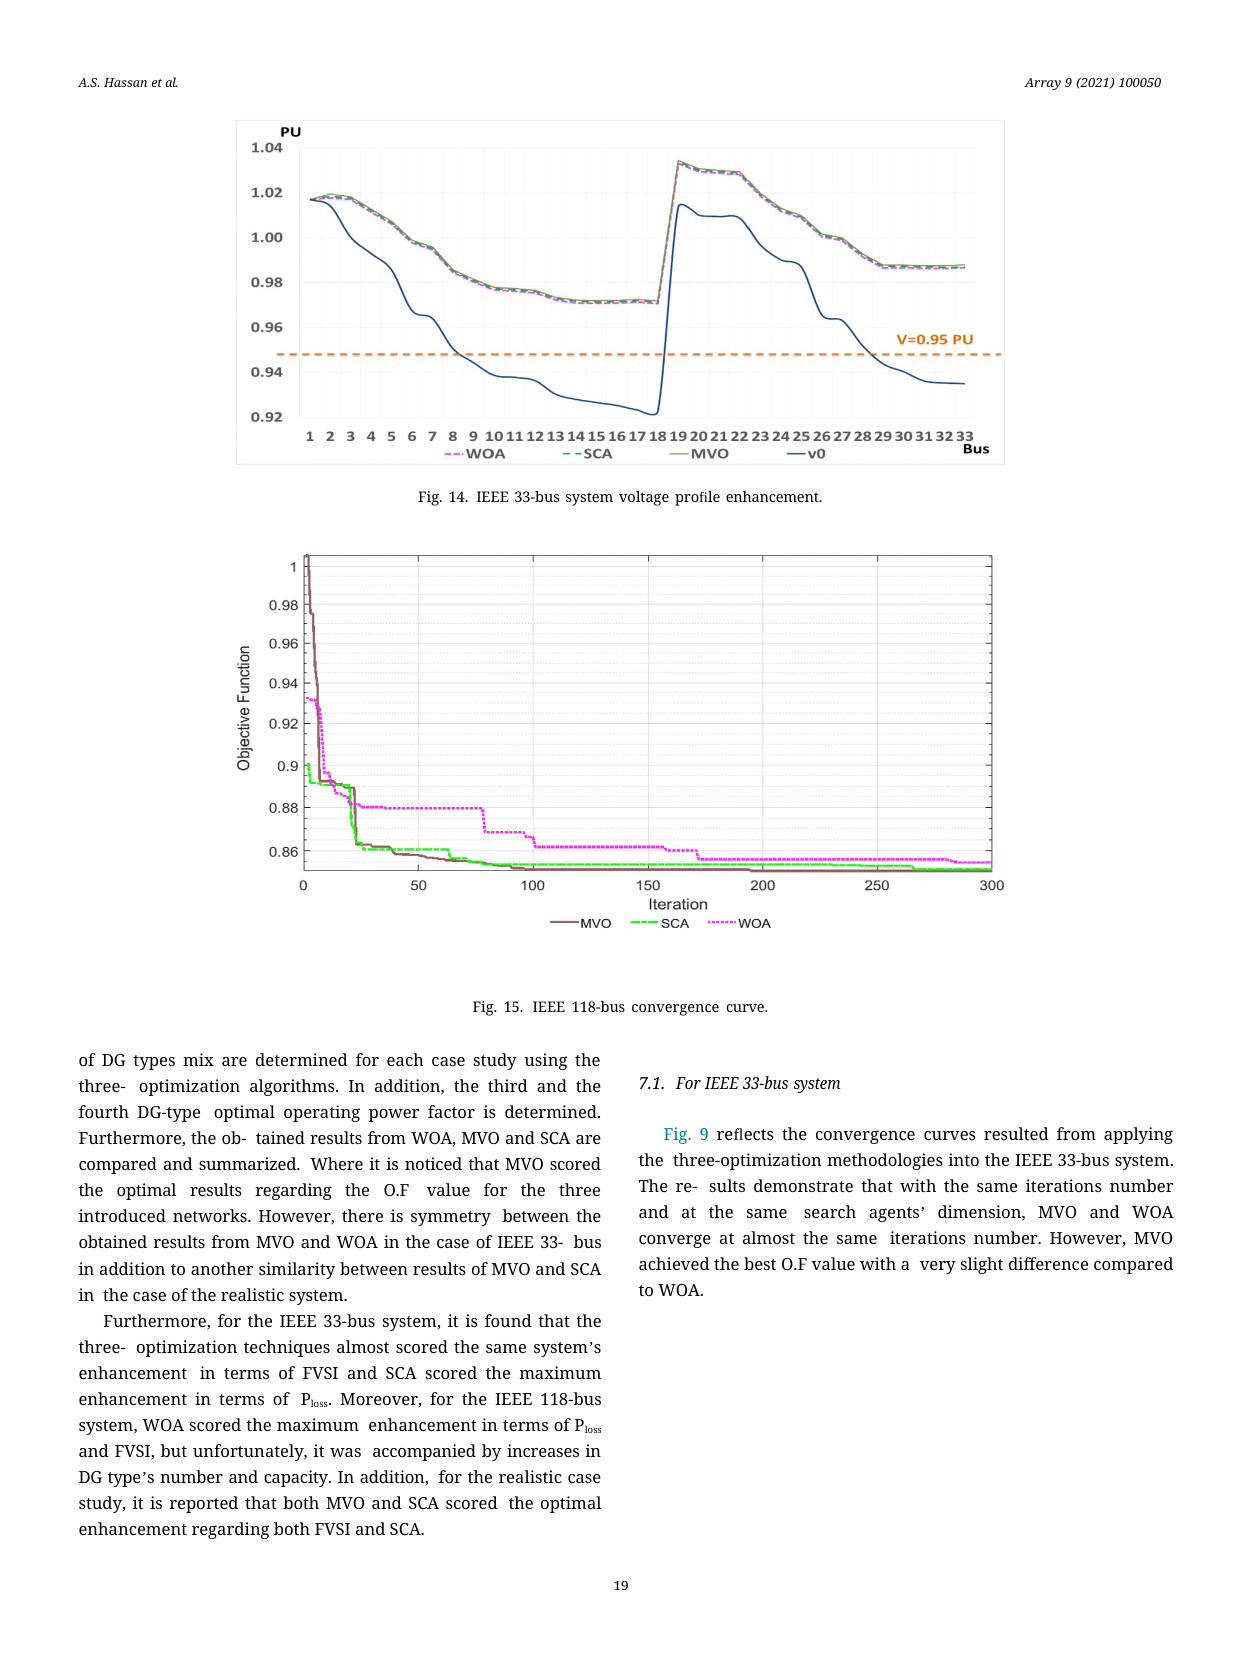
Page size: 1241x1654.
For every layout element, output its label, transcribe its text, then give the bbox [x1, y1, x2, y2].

text Fig. 9 reflects the convergence curves resulted from applying the three-optimization methodologies into the IEEE 33-bus system. The re- sults demonstrate that with the same iterations number and at the same search agents’ dimension, MVO and WOA converge at almost the same iterations number. However, MVO achieved the best O.F value with a very slight difference compared to WOA. [638, 1122, 1174, 1301]
text of DG types mix are determined for each case study using the three- optimization algorithms. In addition, the third and the fourth DG-type optimal operating power factor is determined. Furthermore, the ob- tained results from WOA, MVO and SCA are compared and summarized. Where it is noticed that MVO scored the optimal results regarding the O.F value for the three introduced networks. However, there is symmetry between the obtained results from MVO and WOA in the case of IEEE 33- bus in addition to another similarity between results of MVO and SCA in the case of the realistic system. [78, 1049, 601, 1306]
text Furthermore, for the IEEE 33-bus system, it is found that the three- optimization techniques almost scored the same system’s enhancement in terms of FVSI and SCA scored the maximum enhancement in terms of Ploss. Moreover, for the IEEE 118-bus system, WOA scored the maximum enhancement in terms of Ploss and FVSI, but unfortunately, it was accompanied by increases in DG type’s number and capacity. In addition, for the realistic case study, it is reported that both MVO and SCA scored the optimal enhancement regarding both FVSI and SCA. [78, 1309, 602, 1540]
picture [235, 552, 1006, 929]
list For IEEE 33-bus system [638, 1071, 1178, 1094]
picture [234, 118, 1006, 466]
text Fig. 15. IEEE 118-bus convergence curve. [64, 997, 1176, 1017]
text Fig. 14. IEEE 33-bus system voltage profile enhancement. [64, 487, 1176, 507]
